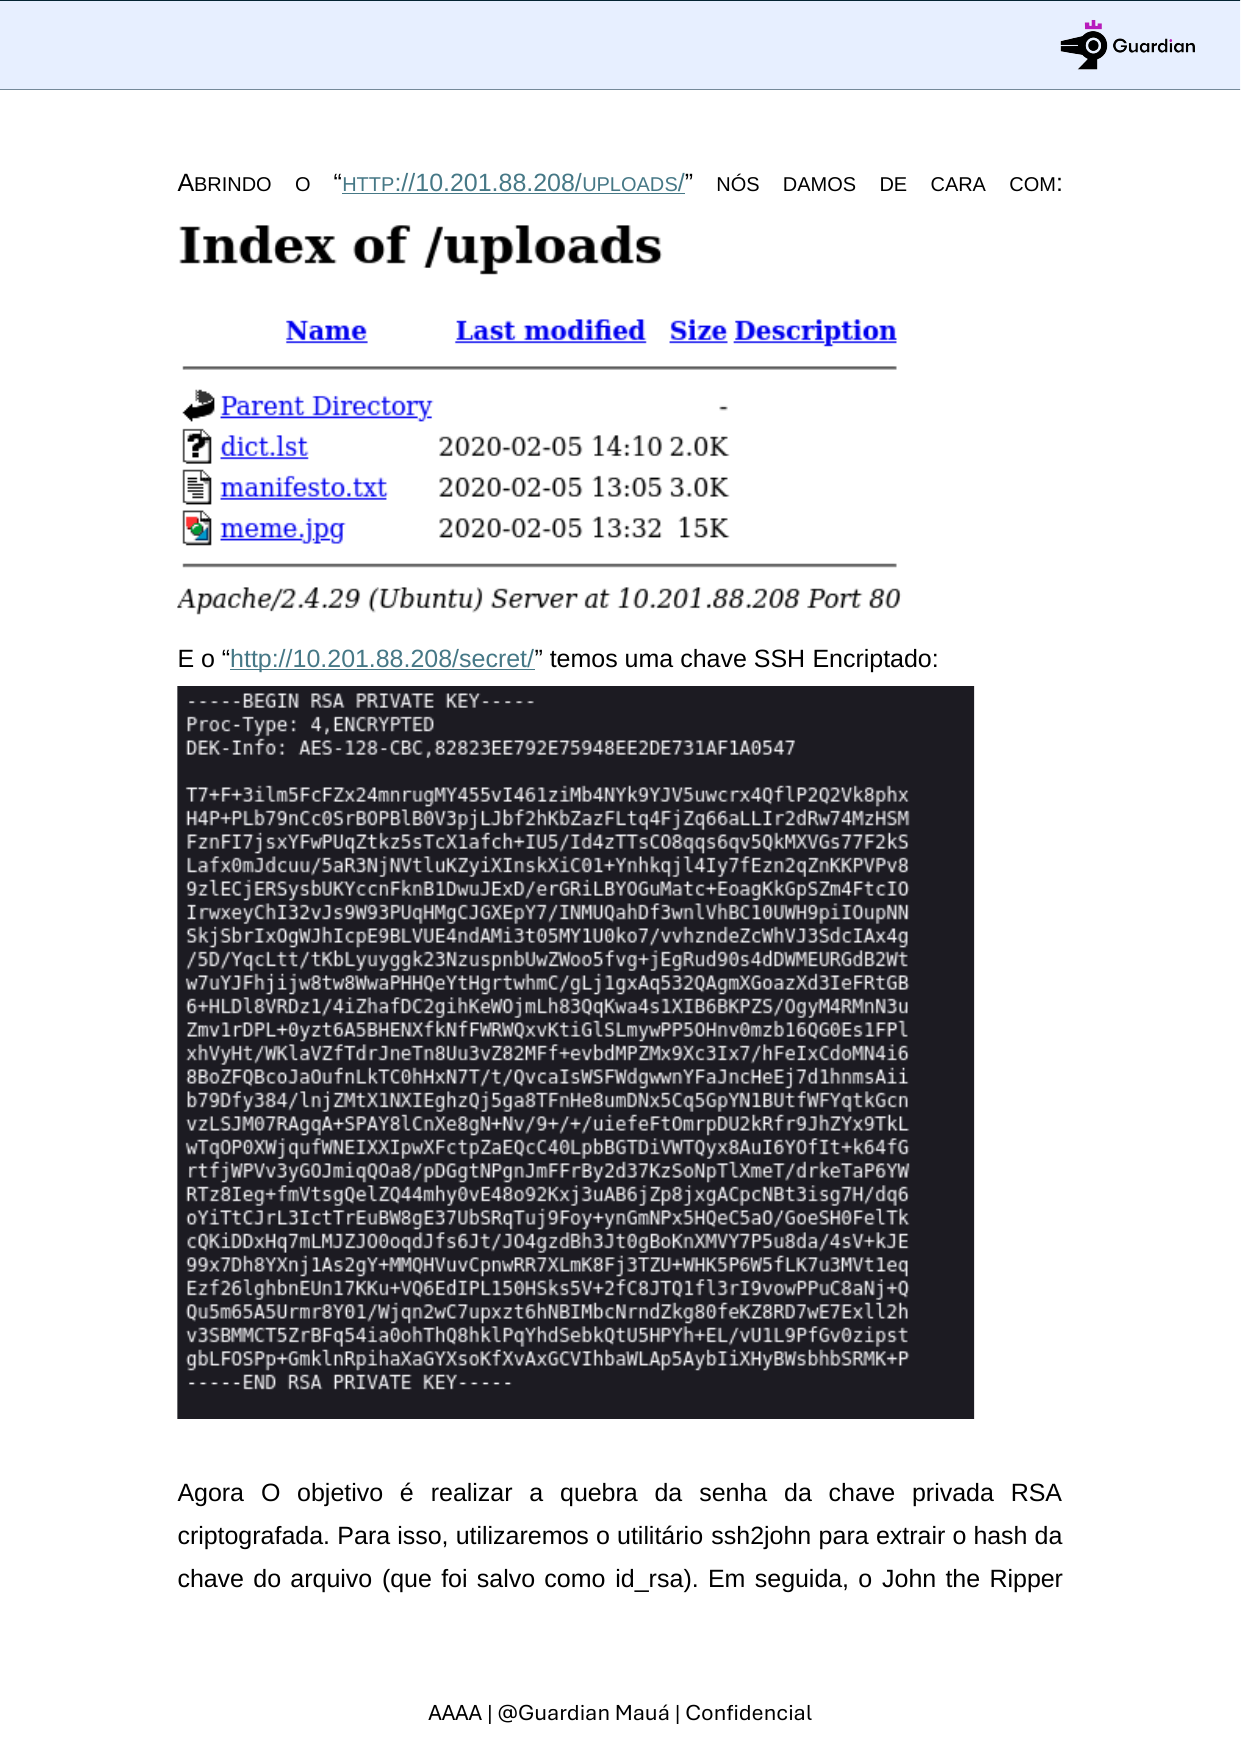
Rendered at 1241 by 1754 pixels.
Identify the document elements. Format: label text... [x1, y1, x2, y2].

picture [0, 2, 1241, 90]
picture [177, 211, 939, 630]
text E o “http://10.201.88.208/secret/” temos uma chave SSH Encriptado: [177, 644, 1063, 672]
picture [177, 686, 975, 1419]
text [177, 1478, 1063, 1593]
